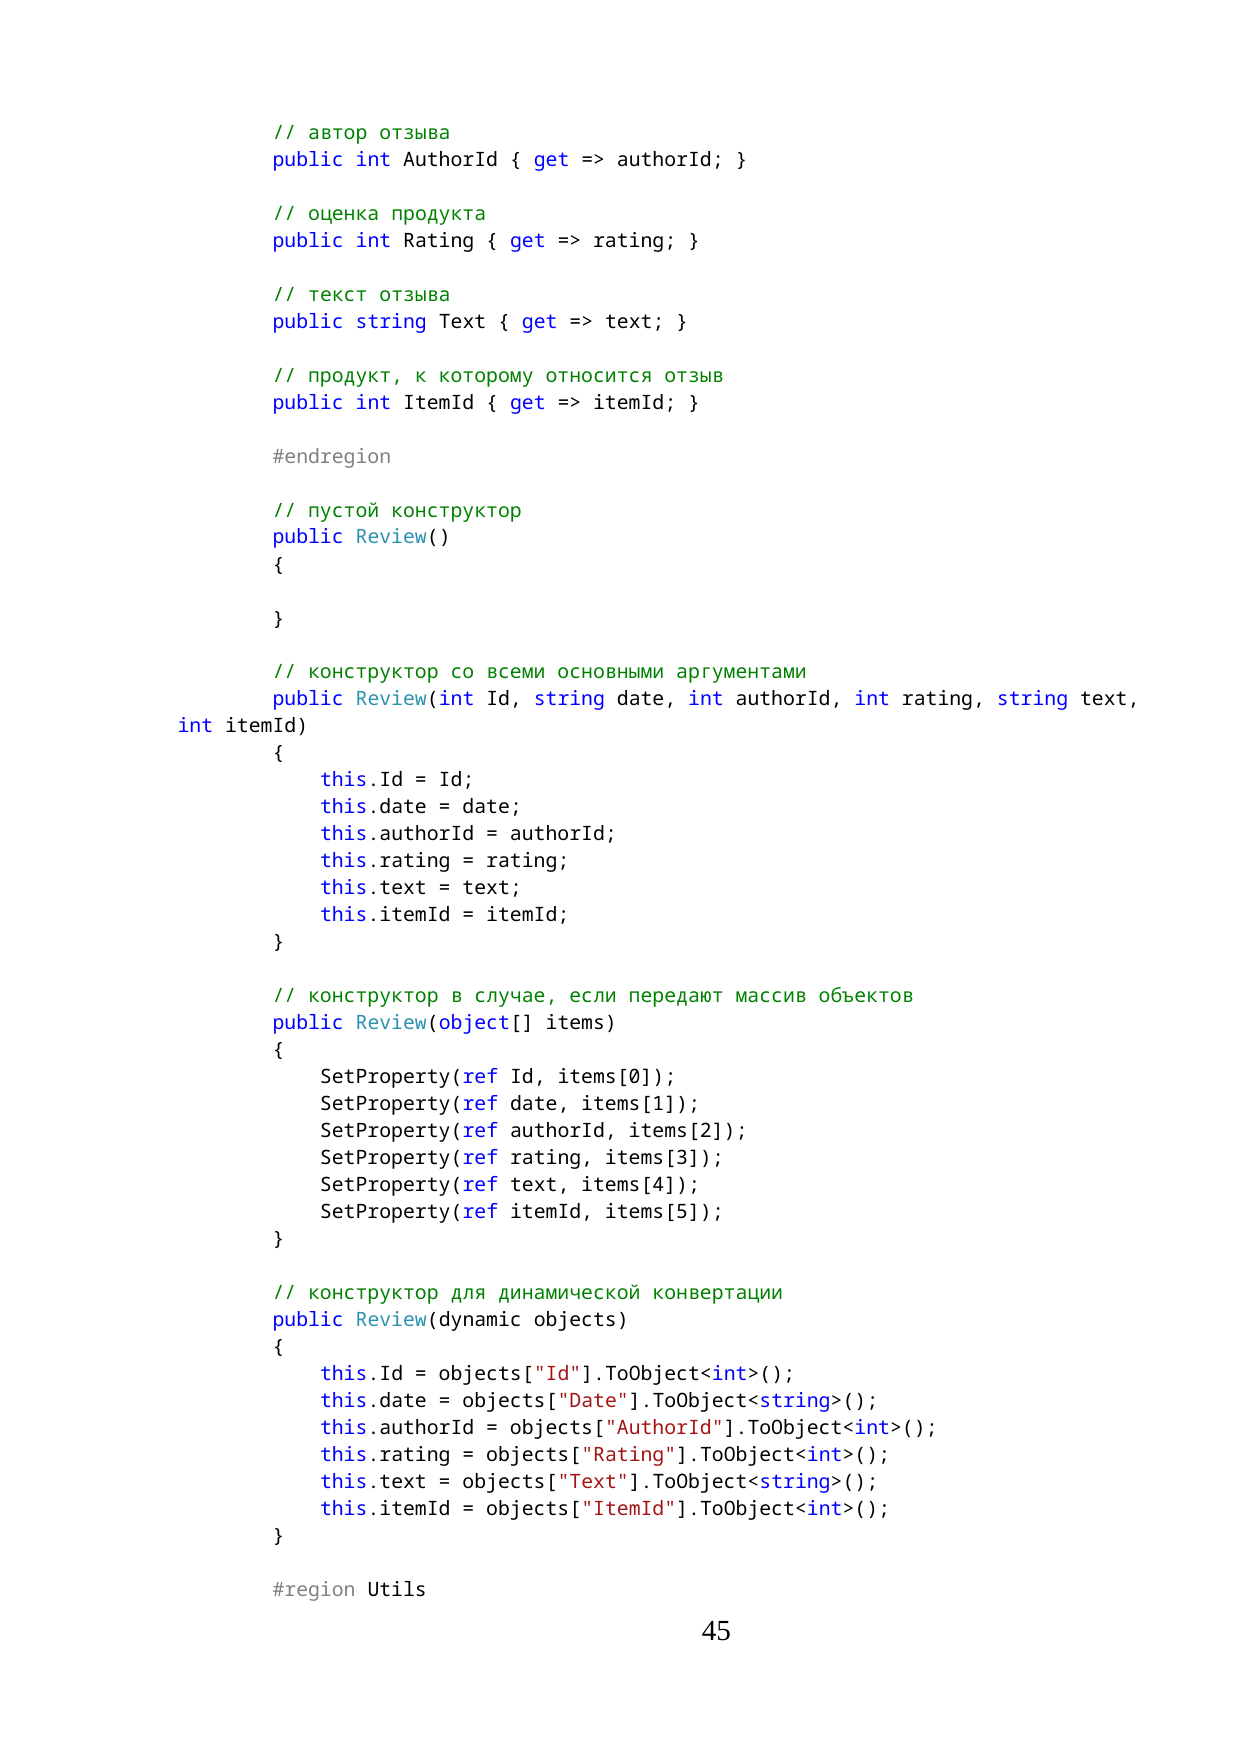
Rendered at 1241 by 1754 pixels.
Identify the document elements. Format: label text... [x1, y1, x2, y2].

text public int ItemId { get => itemId; } [177, 388, 1181, 415]
text SetProperty(ref itemId, items[5]); [177, 1197, 1181, 1224]
text SetProperty(ref authorId, items[2]); [177, 1116, 1181, 1143]
text { [177, 550, 1181, 577]
text // конструктор со всеми основными аргументами [177, 658, 1181, 685]
text this.Id = Id; [177, 766, 1181, 793]
text this.authorId = authorId; [177, 819, 1181, 847]
text // оценка продукта [177, 199, 1181, 226]
text this.date = objects["Date"].ToObject<string>(); [177, 1386, 1181, 1413]
text SetProperty(ref Id, items[0]); [177, 1062, 1181, 1089]
text // текст отзыва [177, 280, 1181, 307]
text this.rating = rating; [177, 847, 1181, 873]
text public Review(int Id, string date, int authorId, int rating, string text, int itemId) [177, 685, 1181, 739]
text } [177, 1224, 1181, 1251]
text public int Rating { get => rating; } [177, 226, 1181, 253]
text SetProperty(ref date, items[1]); [177, 1089, 1181, 1116]
text this.itemId = itemId; [177, 901, 1181, 927]
text public string Text { get => text; } [177, 307, 1181, 334]
text this.itemId = objects["ItemId"].ToObject<int>(); [177, 1494, 1181, 1521]
text } [177, 604, 1181, 631]
text } [177, 1521, 1181, 1548]
text #endregion [177, 442, 1181, 469]
text this.rating = objects["Rating"].ToObject<int>(); [177, 1440, 1181, 1467]
text this.text = text; [177, 873, 1181, 901]
text // конструктор для динамической конвертации [177, 1278, 1181, 1305]
text // продукт, к которому относится отзыв [177, 361, 1181, 388]
text // конструктор в случае, если передают массив объектов [177, 981, 1181, 1008]
text { [177, 1035, 1181, 1062]
text this.authorId = objects["AuthorId"].ToObject<int>(); [177, 1413, 1181, 1440]
text // автор отзыва [177, 118, 1181, 145]
text SetProperty(ref text, items[4]); [177, 1170, 1181, 1197]
text this.text = objects["Text"].ToObject<string>(); [177, 1467, 1181, 1494]
text #region Utils [177, 1575, 1181, 1602]
text public Review(dynamic objects) [177, 1305, 1181, 1332]
text { [177, 739, 1181, 766]
text { [177, 1332, 1181, 1359]
text SetProperty(ref rating, items[3]); [177, 1143, 1181, 1170]
text public Review() [177, 523, 1181, 550]
text public Review(object[] items) [177, 1008, 1181, 1035]
text // пустой конструктор [177, 496, 1181, 523]
text public int AuthorId { get => authorId; } [177, 145, 1181, 172]
text } [177, 927, 1181, 954]
text this.Id = objects["Id"].ToObject<int>(); [177, 1359, 1181, 1386]
text this.date = date; [177, 793, 1181, 819]
